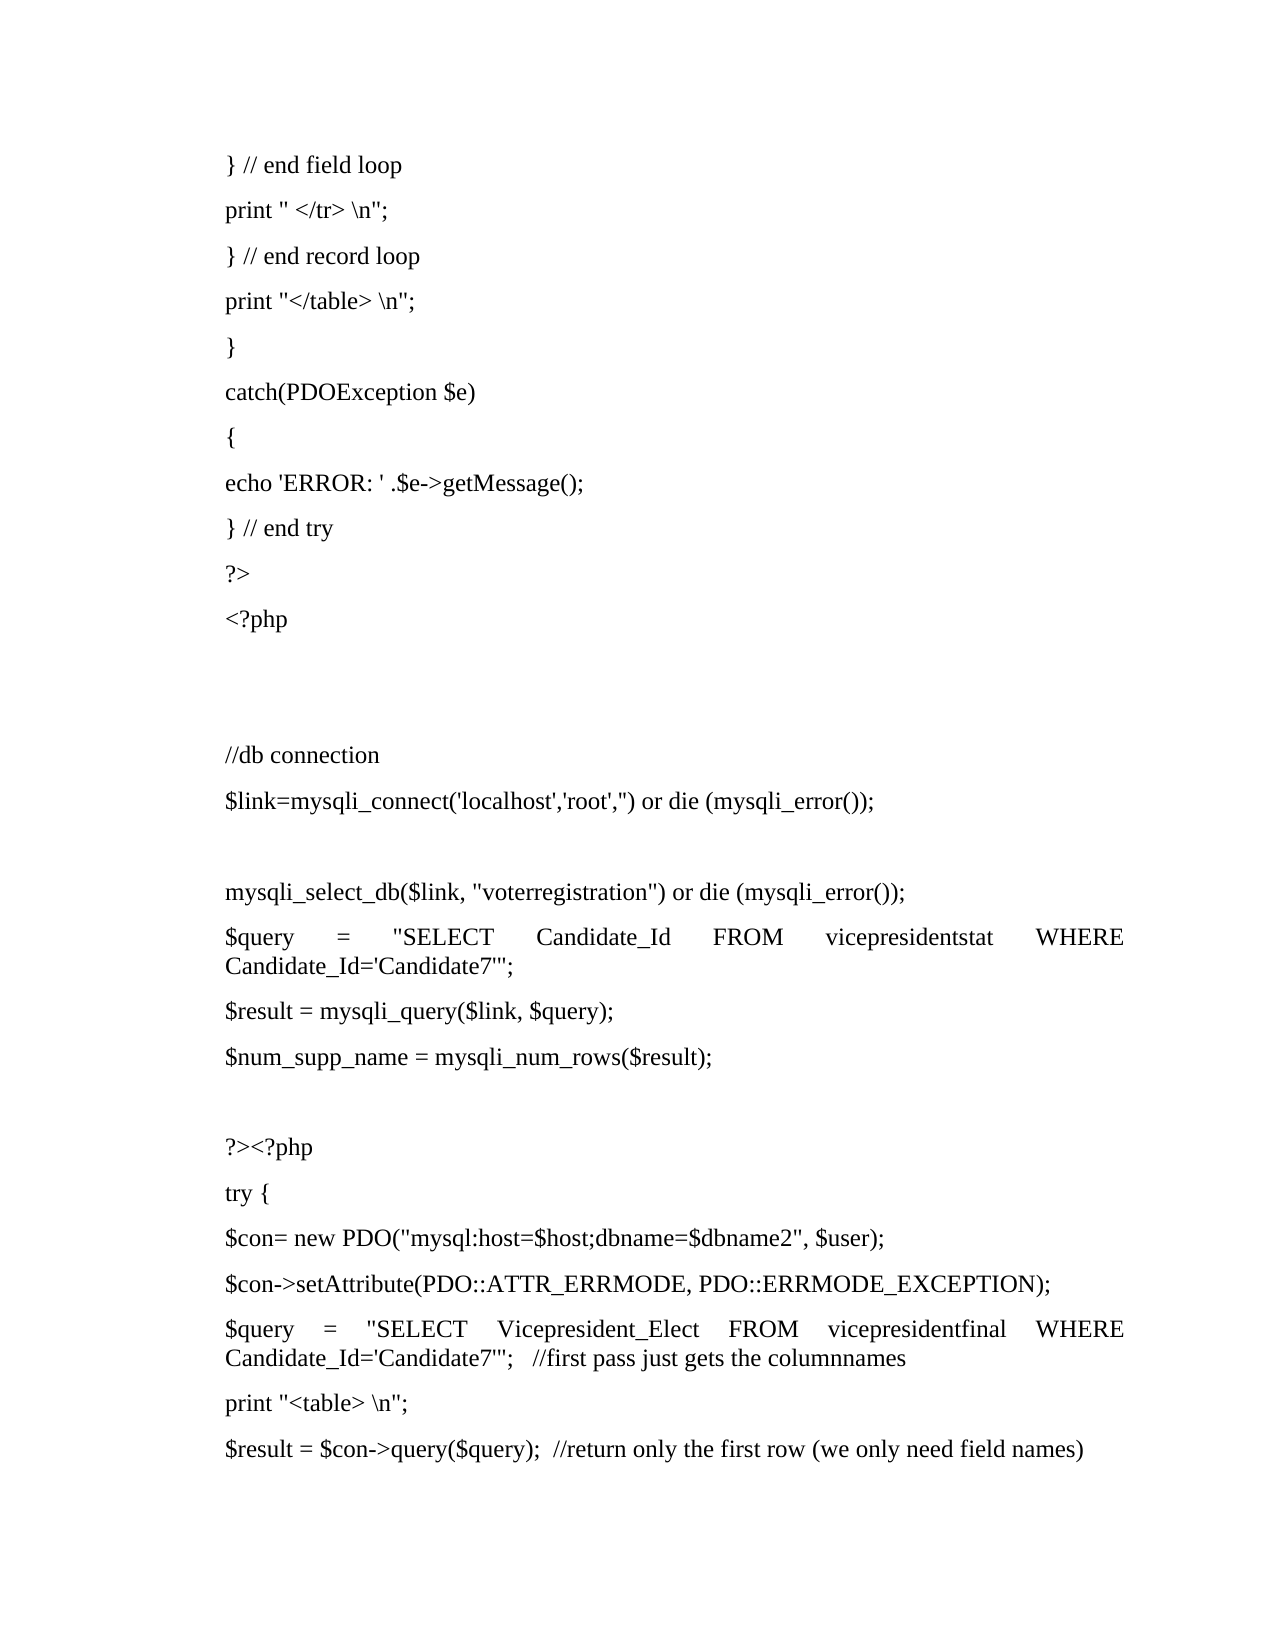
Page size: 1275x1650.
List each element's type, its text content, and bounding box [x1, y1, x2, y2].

text } // end field loop [225, 150, 1125, 179]
text catch(PDOException $e) [225, 377, 1125, 406]
text $con= new PDO("mysql:host=$host;dbname=$dbname2", $user); [225, 1223, 1125, 1252]
text ?> [225, 559, 1125, 587]
text //db connection [225, 740, 1125, 769]
text $link=mysqli_connect('localhost','root','') or die (mysqli_error()); [225, 786, 1125, 814]
text } // end record loop [225, 241, 1125, 269]
text ?><?php [225, 1132, 1125, 1161]
text $query = "SELECT Vicepresident_Elect FROM vicepresidentfinal WHERE Candidate_Id='Candidate7'"; //first pass just gets the columnnames [225, 1314, 1125, 1372]
text echo 'ERROR: ' .$e->getMessage(); [225, 468, 1125, 497]
text } [225, 332, 1125, 360]
text { [225, 422, 1125, 451]
text $num_supp_name = mysqli_num_rows($result); [225, 1042, 1125, 1070]
text } // end try [225, 513, 1125, 542]
text try { [225, 1178, 1125, 1207]
text print "<table> \n"; [225, 1388, 1125, 1417]
text $con->setAttribute(PDO::ATTR_ERRMODE, PDO::ERRMODE_EXCEPTION); [225, 1269, 1125, 1297]
text print "</table> \n"; [225, 286, 1125, 315]
text <?php [225, 604, 1125, 633]
text print " </tr> \n"; [225, 195, 1125, 224]
text mysqli_select_db($link, "voterregistration") or die (mysqli_error()); [225, 877, 1125, 905]
text $result = mysqli_query($link, $query); [225, 996, 1125, 1025]
text $result = $con->query($query); //return only the first row (we only need field names) [225, 1434, 1125, 1462]
text $query = "SELECT Candidate_Id FROM vicepresidentstat WHERE Candidate_Id='Candidate7'"; [225, 922, 1125, 979]
